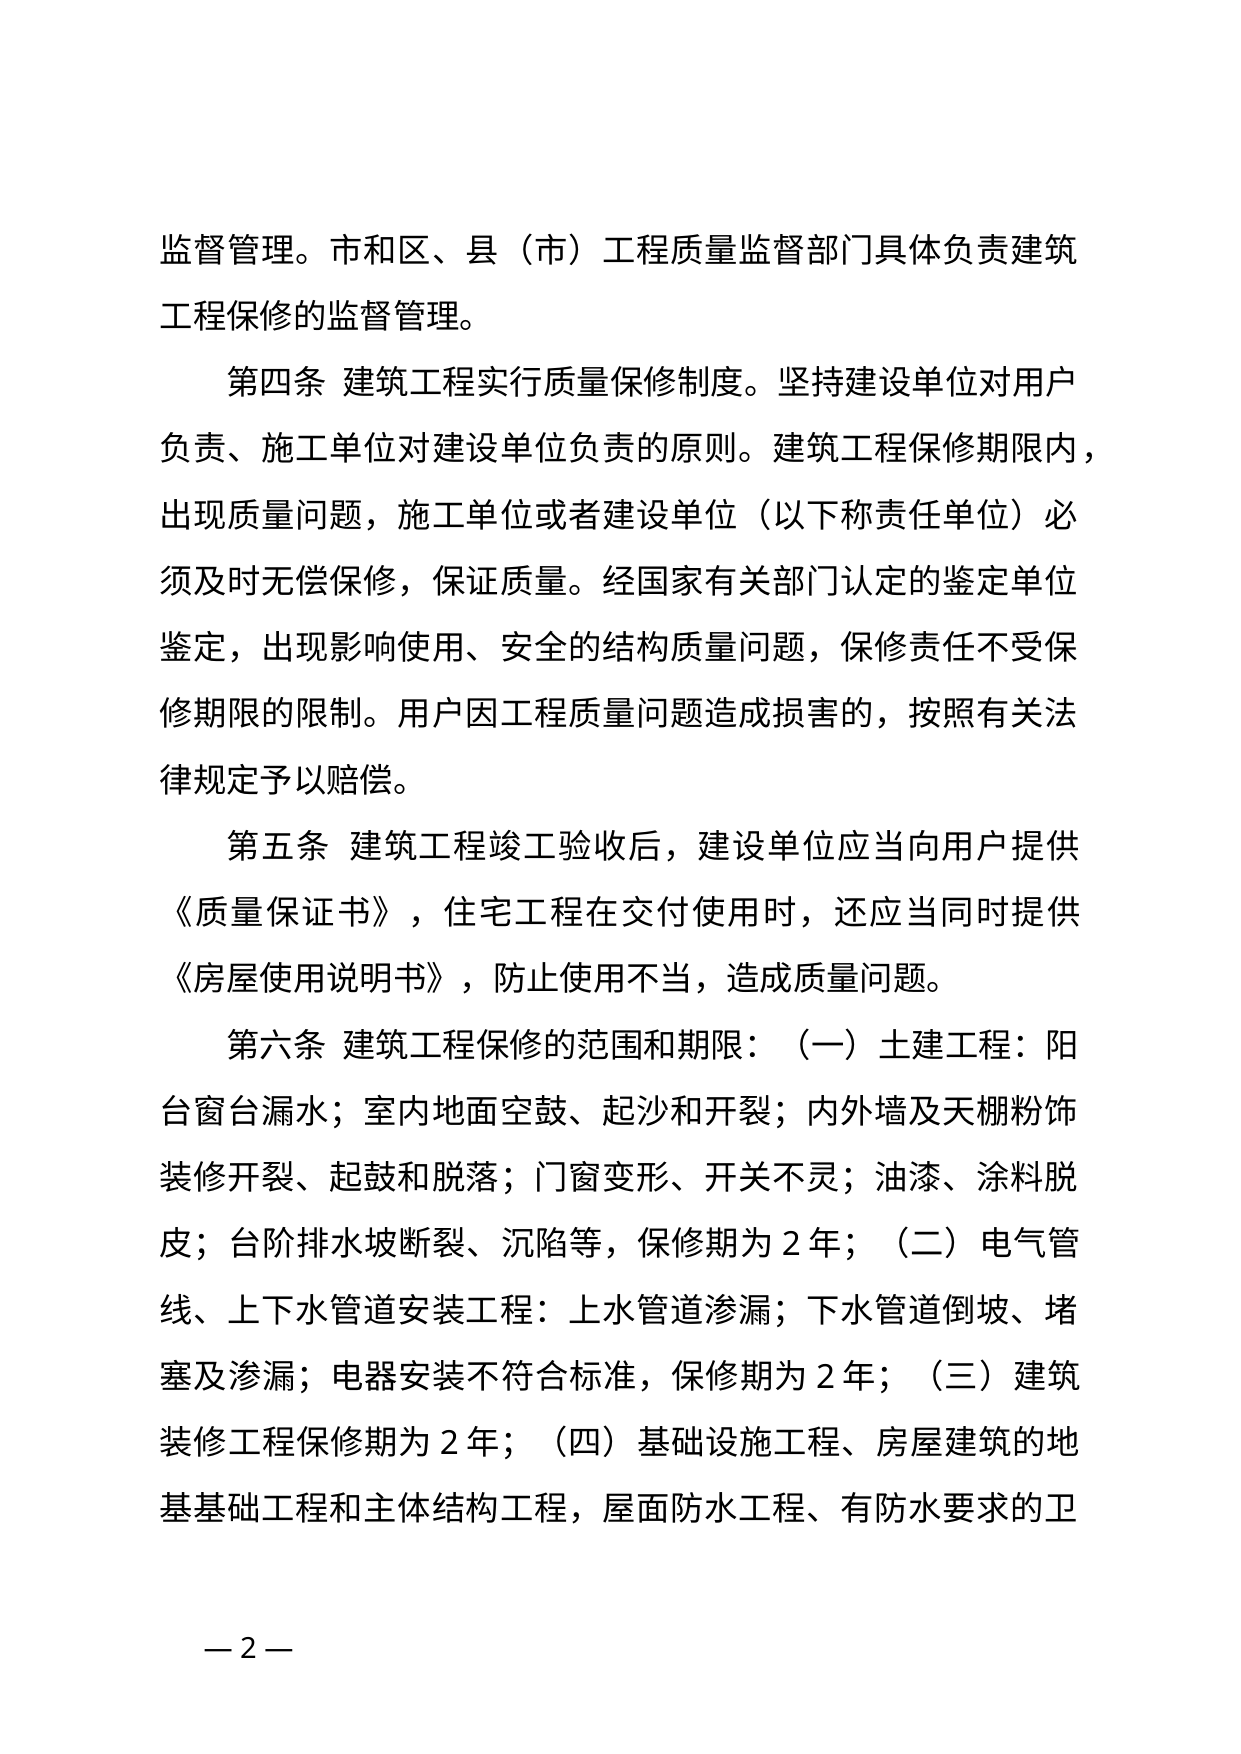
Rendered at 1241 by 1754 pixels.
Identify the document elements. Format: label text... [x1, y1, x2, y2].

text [159, 214, 1081, 347]
text 第五条 建筑工程竣工验收后，建设单位应当向用户提供《质量保证书》，住宅工程在交付使用时，还应当同时提供《房屋使用说明书》，防止使用不当，造成质量问题。 [159, 811, 1081, 1009]
text 第四条 建筑工程实行质量保修制度。坚持建设单位对用户负责、施工单位对建设单位负责的原则。建筑工程保修期限内，出现质量问题，施工单位或者建设单位（以下称责任单位）必须及时无偿保修，保证质量。经国家有关部门认定的鉴定单位鉴定，出现影响使用、安全的结构质量问题，保修责任不受保修期限的限制。用户因工程质量问题造成损害的，按照有关法律规定予以赔偿。 [159, 347, 1081, 811]
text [159, 1009, 1081, 1539]
